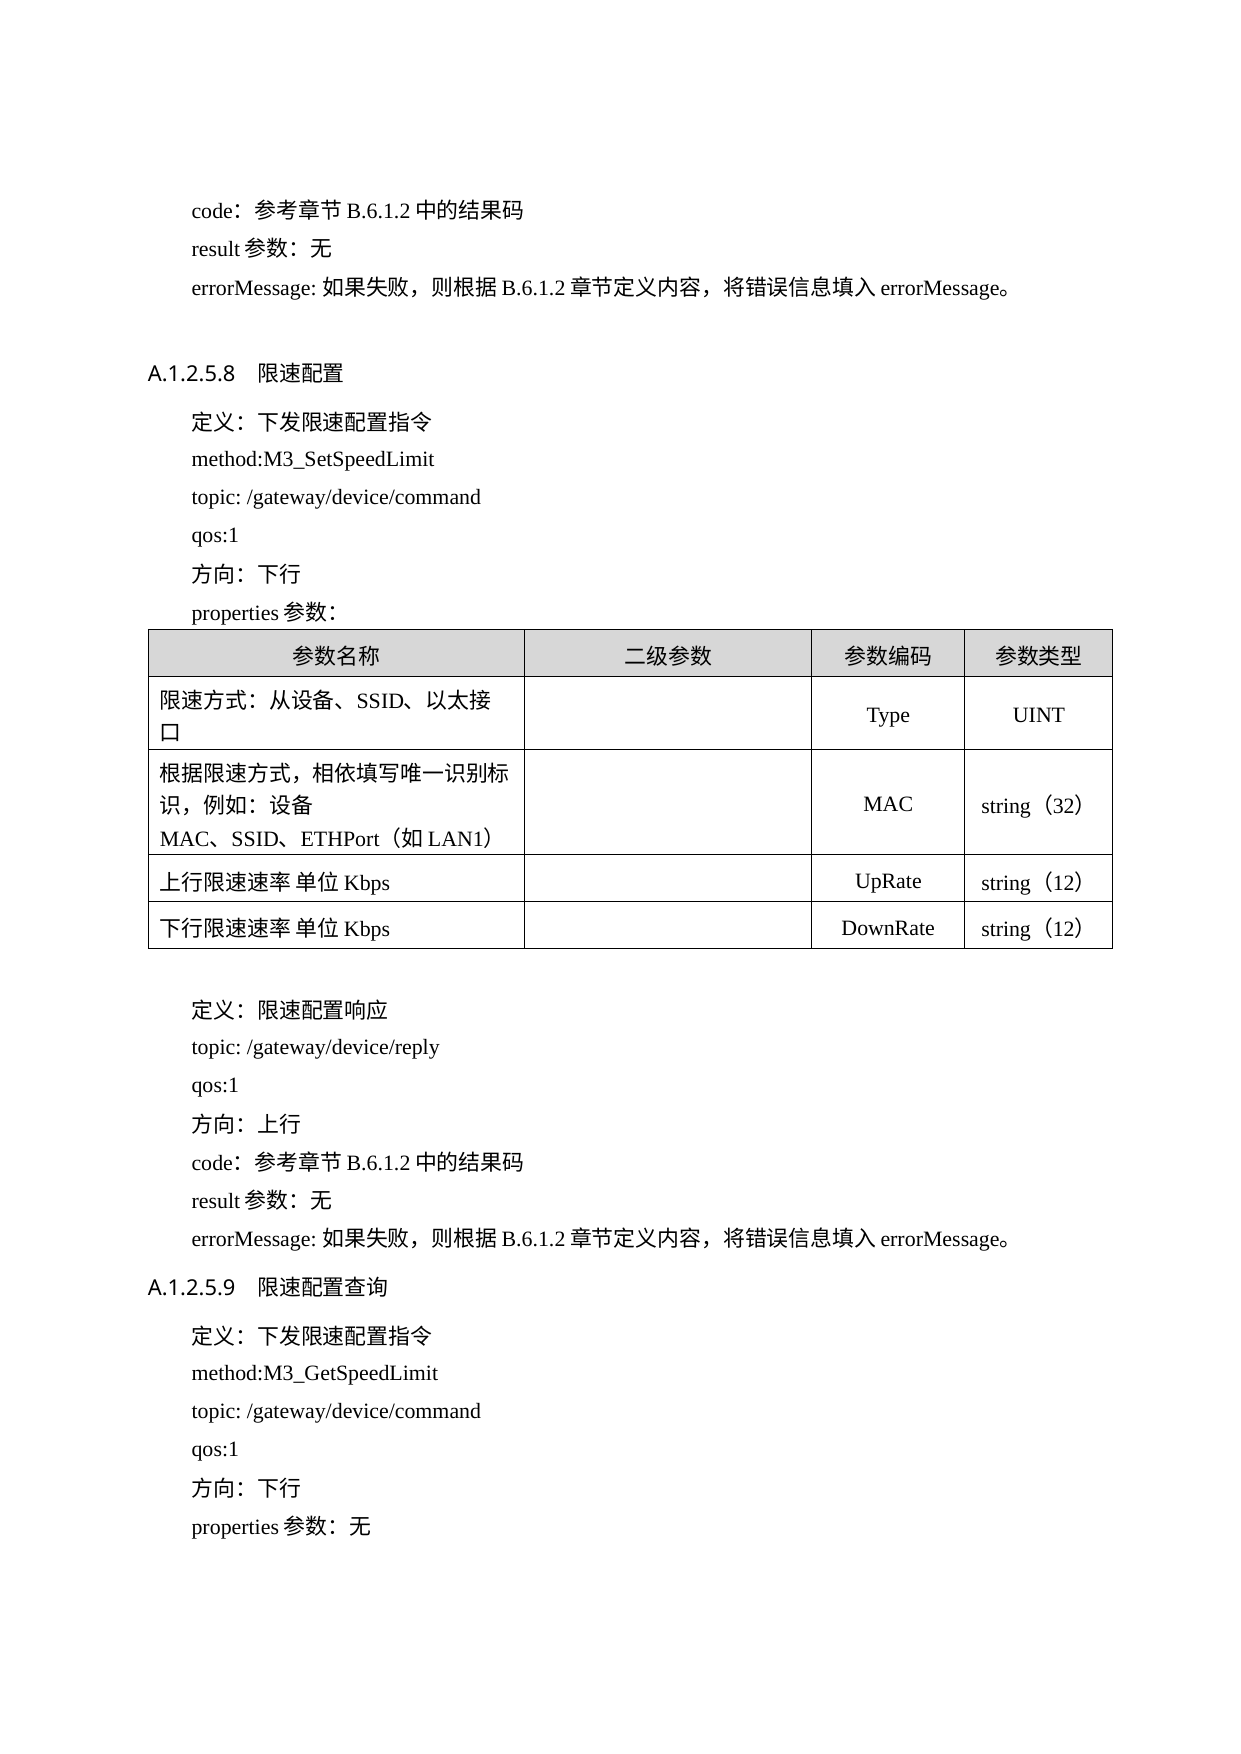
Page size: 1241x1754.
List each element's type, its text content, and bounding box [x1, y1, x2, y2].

text method:M3_SetSpeedLimit [148, 443, 1122, 475]
text result参数：无 [148, 231, 1122, 263]
table_cell MAC [812, 750, 964, 854]
text properties参数：无 [148, 1508, 1122, 1541]
text qos:1 [148, 1069, 1122, 1101]
text code：参考章节B.6.1.2中的结果码 [148, 1145, 1122, 1177]
text errorMessage: 如果失败，则根据B.6.1.2章节定义内容，将错误信息填入errorMessage。 [148, 1221, 1122, 1253]
text code：参考章节B.6.1.2中的结果码 [148, 193, 1122, 226]
table_cell string（32） [965, 750, 1112, 854]
text topic: /gateway/device/command [148, 1394, 1122, 1427]
table_cell Type [812, 677, 964, 749]
text errorMessage: 如果失败，则根据B.6.1.2章节定义内容，将错误信息填入errorMessage。 [148, 269, 1122, 302]
text topic: /gateway/device/reply [148, 1031, 1122, 1063]
table_cell UINT [965, 677, 1112, 749]
table_cell [525, 855, 811, 901]
text qos:1 [148, 519, 1122, 551]
text 限速配置 [148, 356, 1122, 388]
text 方向：下行 [148, 1470, 1122, 1503]
text 定义：下发限速配置指令 [148, 1318, 1122, 1351]
table_cell 上行限速速率 单位Kbps [149, 855, 524, 901]
text 限速配置查询 [148, 1269, 1122, 1302]
text 定义：限速配置响应 [148, 993, 1122, 1025]
table_cell string（12） [965, 855, 1112, 901]
text 方向：上行 [148, 1107, 1122, 1139]
text result参数：无 [148, 1183, 1122, 1215]
table_cell 根据限速方式，相依填写唯一识别标识，例如：设备MAC、SSID、ETHPort（如LAN1） [149, 750, 524, 854]
table_header 参数编码 [812, 630, 964, 676]
table_header 二级参数 [525, 630, 811, 676]
table_cell [525, 902, 811, 948]
table_cell string（12） [965, 902, 1112, 948]
table_cell DownRate [812, 902, 964, 948]
table_cell UpRate [812, 855, 964, 901]
text 方向：下行 [148, 557, 1122, 589]
table_cell 下行限速速率 单位Kbps [149, 902, 524, 948]
table_cell 限速方式：从设备、SSID、以太接口 [149, 677, 524, 749]
table_cell [525, 750, 811, 854]
text properties参数： [148, 595, 1122, 627]
text 定义：下发限速配置指令 [148, 404, 1122, 437]
table_header 参数类型 [965, 630, 1112, 676]
text method:M3_GetSpeedLimit [148, 1356, 1122, 1389]
table_header 参数名称 [149, 630, 524, 676]
text topic: /gateway/device/command [148, 481, 1122, 513]
text qos:1 [148, 1432, 1122, 1465]
table_cell [525, 677, 811, 749]
